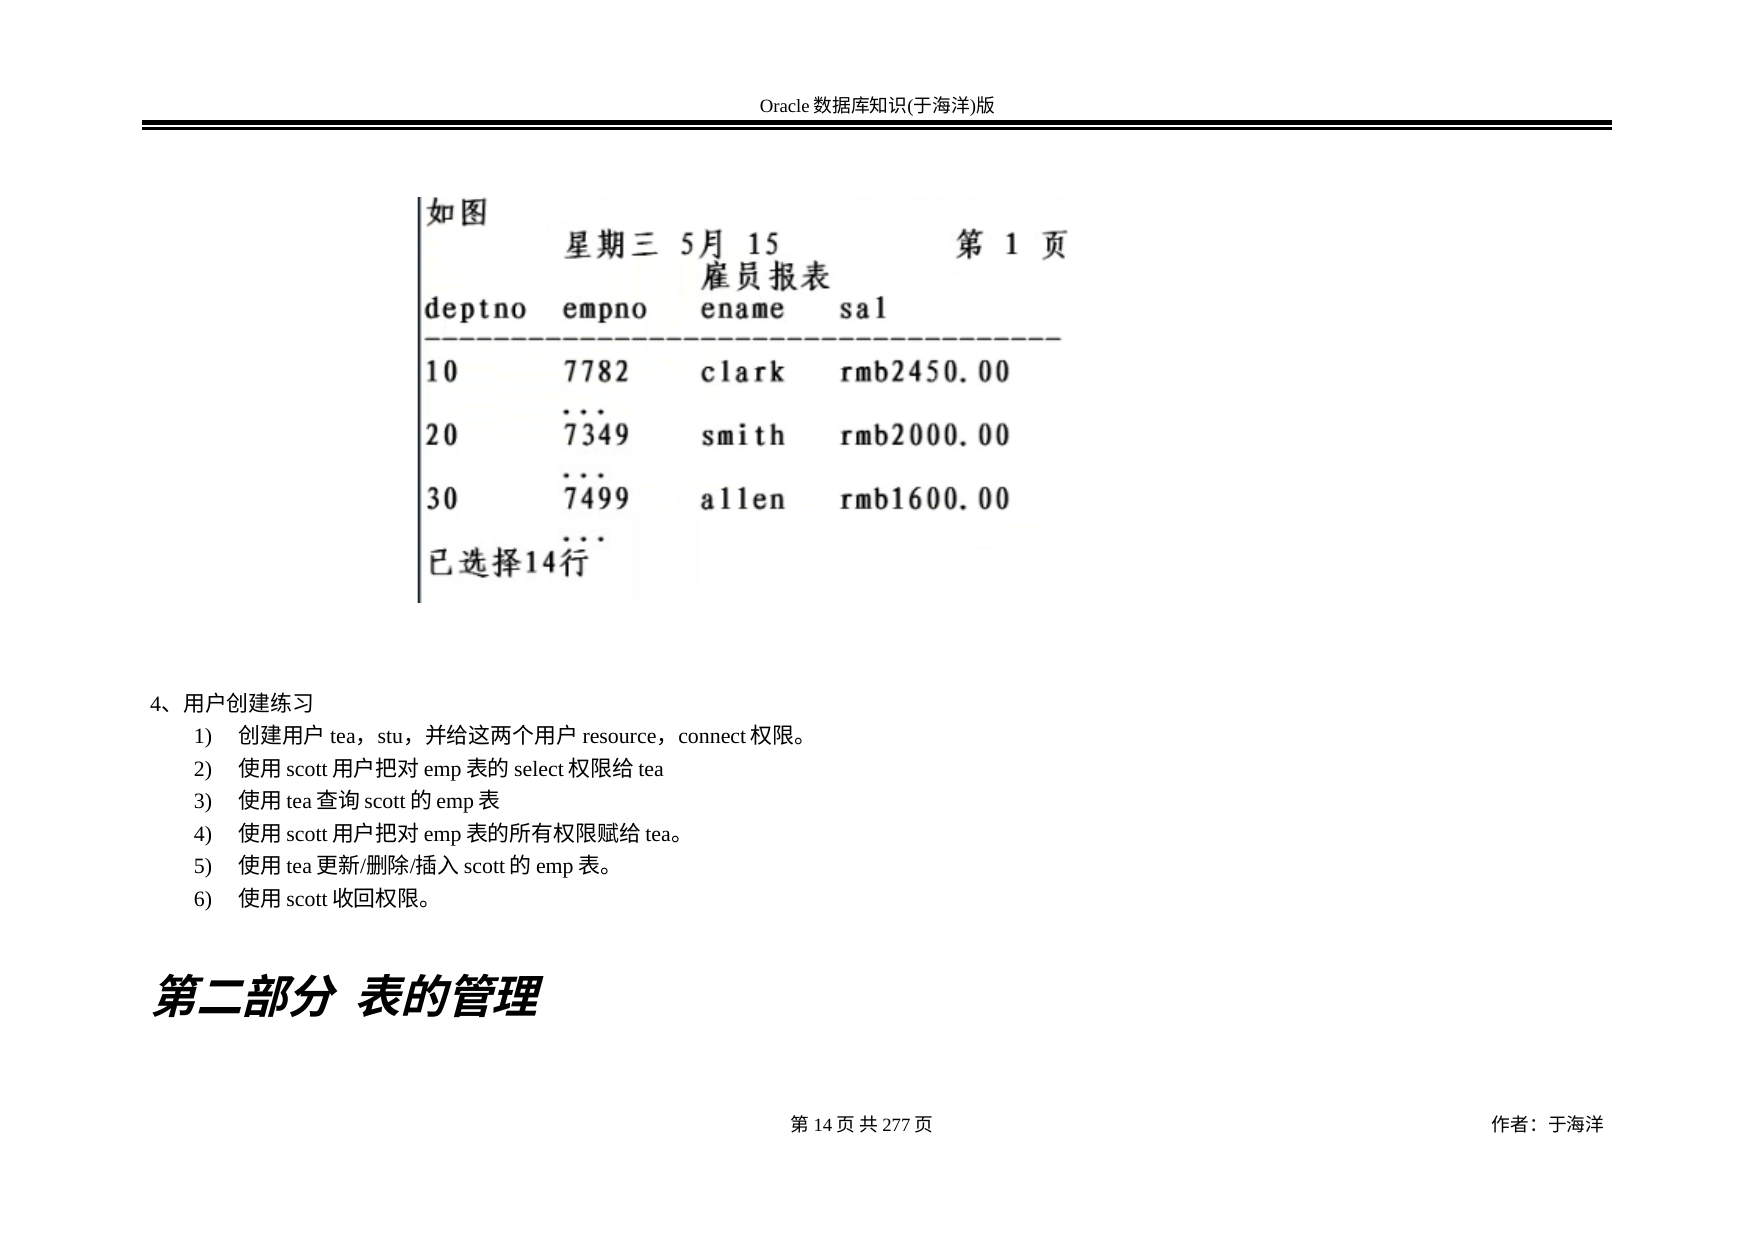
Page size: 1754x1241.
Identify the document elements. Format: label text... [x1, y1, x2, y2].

list 使用scott收回权限。 [194, 880, 1604, 913]
list 使用tea查询scott的emp表 [194, 783, 1604, 815]
text 第二部分 表的管理 [150, 945, 1604, 1043]
list 使用scott用户把对emp表的select权限给tea [194, 750, 1604, 783]
list 使用tea更新/删除/插入scott的emp表。 [194, 848, 1604, 880]
list 使用scott用户把对emp表的所有权限赋给tea。 [194, 815, 1604, 848]
list 用户创建练习 [150, 685, 1604, 718]
picture [417, 197, 1380, 603]
list 创建用户tea，stu，并给这两个用户resource，connect权限。 [194, 718, 1604, 750]
